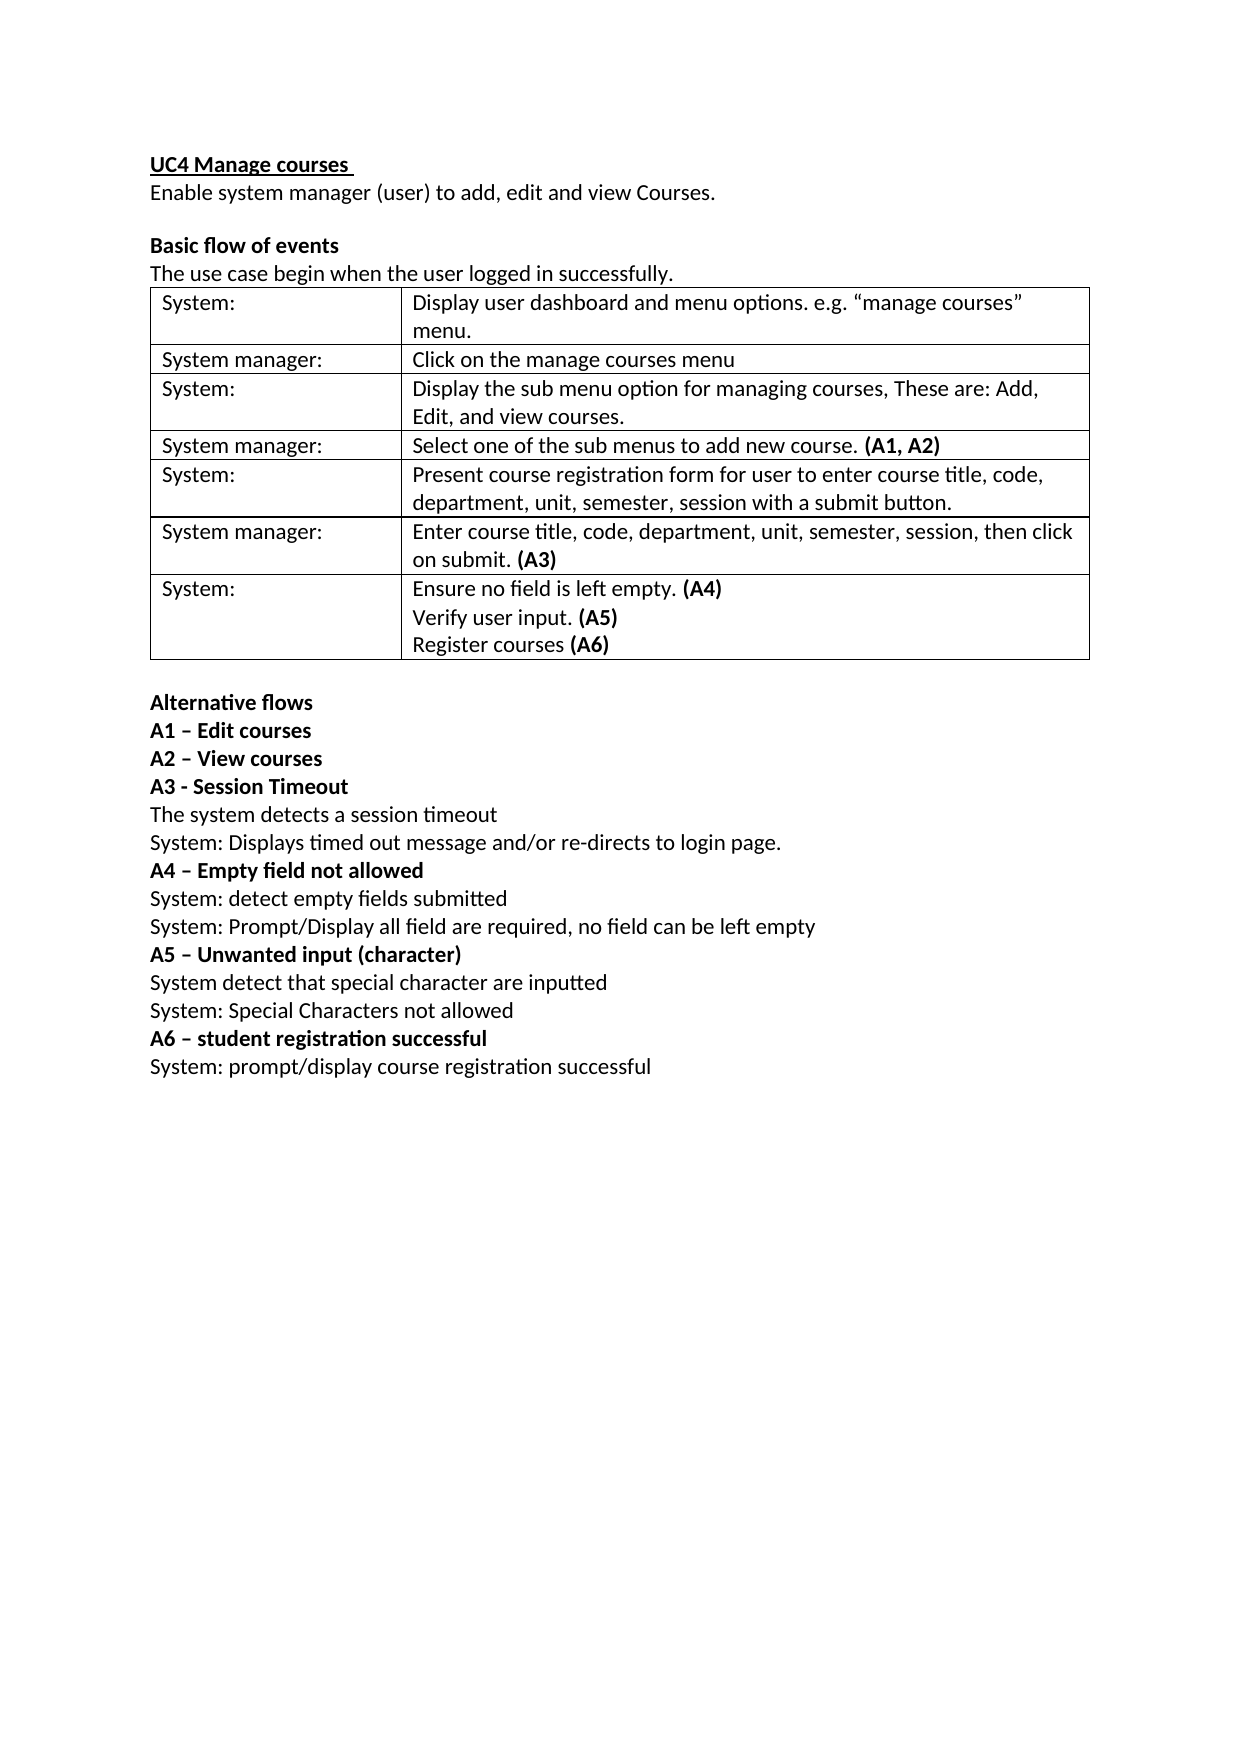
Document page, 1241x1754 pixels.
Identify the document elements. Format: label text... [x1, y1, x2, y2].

table_cell System manager: [151, 518, 401, 573]
text A2 – View courses [150, 744, 1090, 772]
text A5 – Unwanted input (character) [150, 940, 1090, 968]
table_cell Ensure no field is left empty. (A4) Verify user input. (A5) Register courses (A6) [402, 575, 1089, 659]
table_cell System manager: [151, 345, 401, 373]
text A1 – Edit courses [150, 716, 1090, 744]
table_cell Enter course title, code, department, unit, semester, session, then click on submit. (A3) [402, 518, 1089, 573]
text The use case begin when the user logged in successfully. [150, 259, 1090, 287]
text System: Prompt/Display all field are required, no field can be left empty [150, 912, 1090, 940]
table_cell Click on the manage courses menu [402, 345, 1089, 373]
text System: detect empty fields submitted [150, 884, 1090, 912]
table_cell Present course registration form for user to enter course title, code, department, unit, semester, session with a submit button. [402, 460, 1089, 516]
table_cell Display the sub menu option for managing courses, These are: Add, Edit, and view courses. [402, 374, 1089, 430]
text System: Special Characters not allowed [150, 996, 1090, 1024]
text A3 - Session Timeout [150, 772, 1090, 800]
text System: Displays timed out message and/or re-directs to login page. [150, 828, 1090, 856]
text The system detects a session timeout [150, 800, 1090, 828]
text System: prompt/display course registration successful [150, 1052, 1090, 1080]
table_cell System: [151, 374, 401, 430]
text A6 – student registration successful [150, 1024, 1090, 1052]
text UC4 Manage courses [150, 150, 1090, 178]
table_header Display user dashboard and menu options. e.g. “manage courses” menu. [402, 288, 1089, 344]
table_cell System: [151, 575, 401, 659]
text System detect that special character are inputted [150, 968, 1090, 996]
table_cell System manager: [151, 431, 401, 459]
text Enable system manager (user) to add, edit and view Courses. [150, 178, 1090, 206]
table_cell System: [151, 460, 401, 516]
text Basic flow of events [150, 231, 1090, 259]
text Alternative flows [150, 688, 1090, 716]
text A4 – Empty field not allowed [150, 856, 1090, 884]
table_header System: [151, 288, 401, 344]
table_cell Select one of the sub menus to add new course. (A1, A2) [402, 431, 1089, 459]
